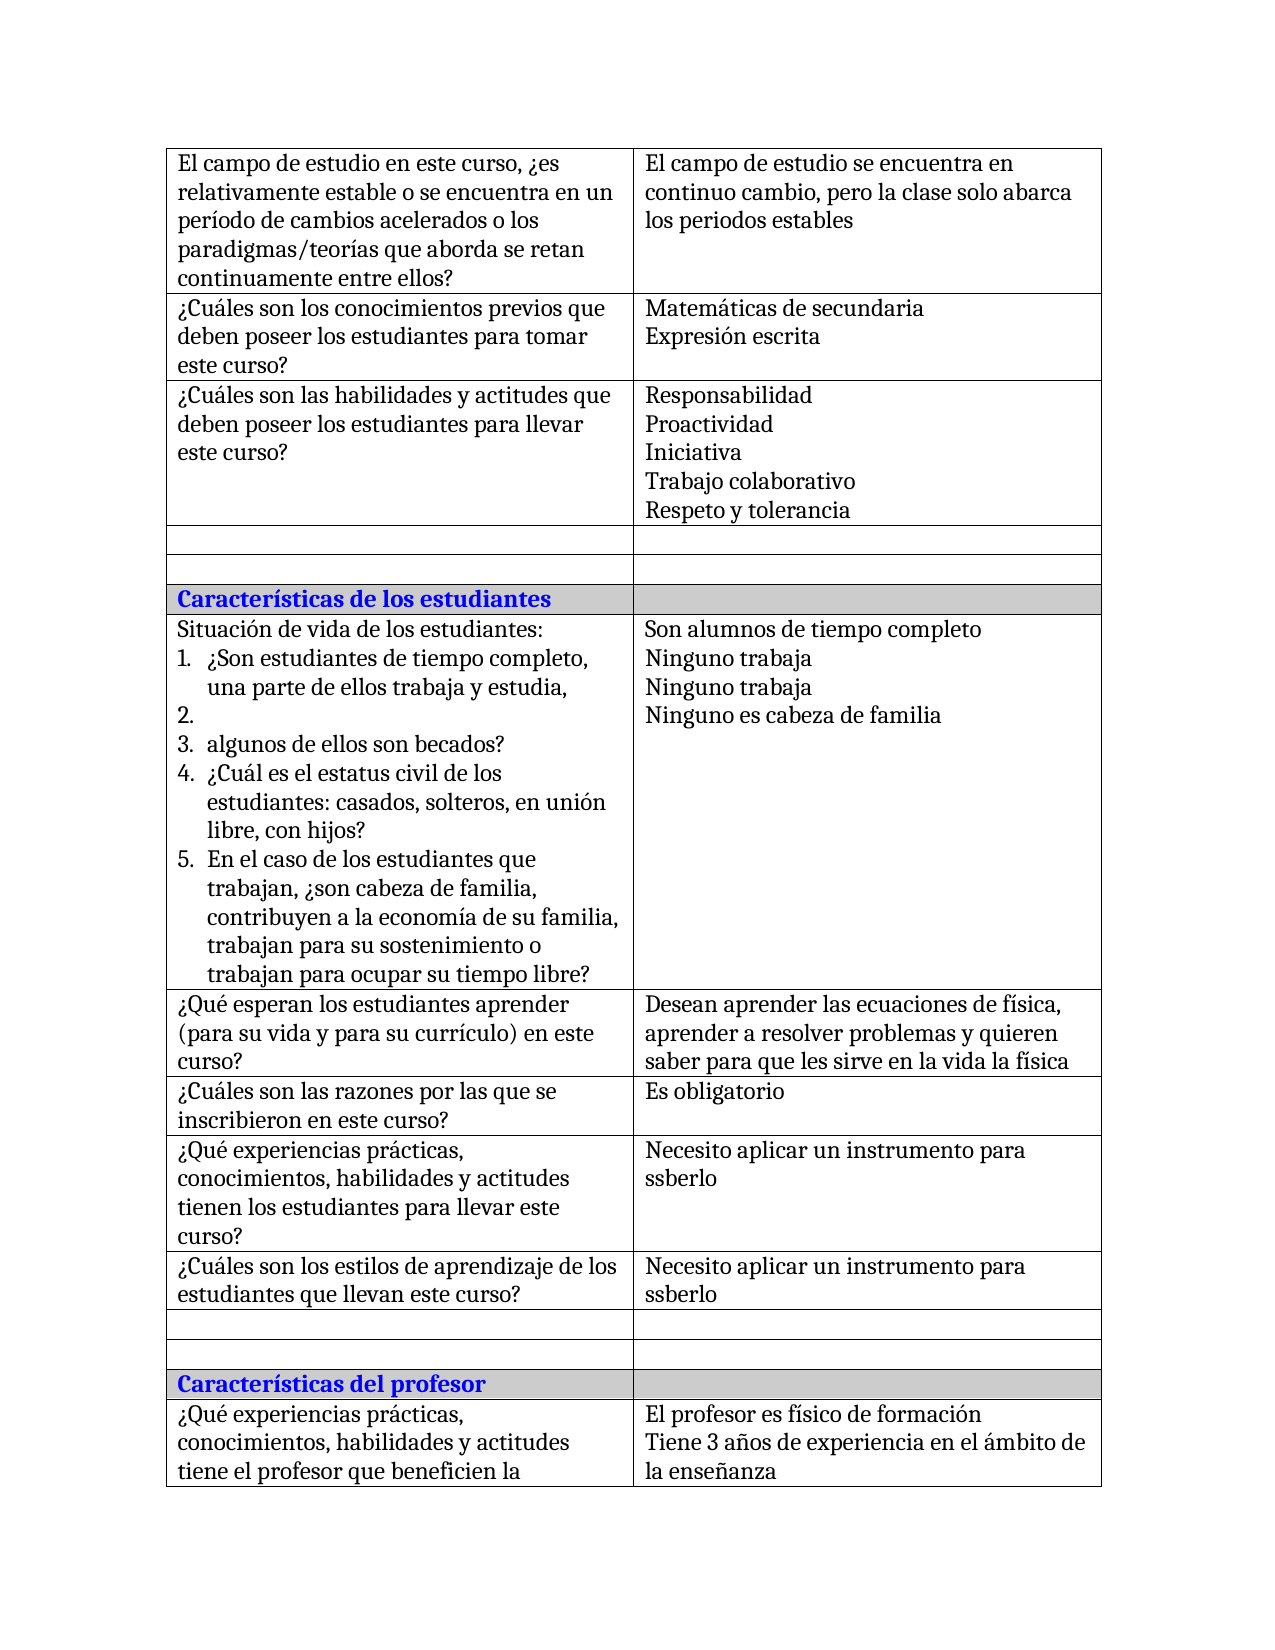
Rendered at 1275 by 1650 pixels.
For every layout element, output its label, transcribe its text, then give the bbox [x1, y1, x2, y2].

table_cell Desean aprender las ecuaciones de física, aprender a resolver problemas y quieren saber para que les sirve en la vida la física [634, 990, 1101, 1076]
table_cell Situación de vida de los estudiantes: ¿Son estudiantes de tiempo completo, una parte de ellos trabaja y estudia, algunos de ellos son becados? ¿Cuál es el estatus civil de los estudiantes: casados, solteros, en unión libre, con hijos? En el caso de los estudiantes que trabajan, ¿son cabeza de familia, contribuyen a la economía de su familia, trabajan para su sostenimiento o trabajan para ocupar su tiempo libre? [167, 615, 633, 989]
table_cell ¿Cuáles son los estilos de aprendizaje de los estudiantes que llevan este curso? [167, 1252, 633, 1309]
table_cell Matemáticas de secundaria Expresión escrita [634, 294, 1101, 380]
table_cell [167, 1340, 633, 1369]
table_cell [634, 526, 1101, 554]
table_cell [167, 555, 633, 584]
table_cell [634, 555, 1101, 584]
table_cell El campo de estudio en este curso, ¿es relativamente estable o se encuentra en un período de cambios acelerados o los paradigmas/teorías que aborda se retan continuamente entre ellos? [167, 149, 633, 292]
table_cell [167, 526, 633, 554]
table_cell ¿Cuáles son los conocimientos previos que deben poseer los estudiantes para tomar este curso? [167, 294, 633, 380]
table_cell Necesito aplicar un instrumento para ssberlo [634, 1252, 1101, 1309]
table_cell Características del profesor [167, 1370, 633, 1398]
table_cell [167, 1400, 633, 1486]
table_cell [634, 1370, 1101, 1398]
table_cell Características de los estudiantes [167, 585, 633, 614]
table_cell ¿Qué experiencias prácticas, conocimientos, habilidades y actitudes tienen los estudiantes para llevar este curso? [167, 1136, 633, 1251]
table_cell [634, 1400, 1101, 1486]
table_cell ¿Cuáles son las razones por las que se inscribieron en este curso? [167, 1077, 633, 1134]
table_cell ¿Cuáles son las habilidades y actitudes que deben poseer los estudiantes para llevar este curso? [167, 381, 633, 524]
table_cell Necesito aplicar un instrumento para ssberlo [634, 1136, 1101, 1251]
table_cell [167, 1310, 633, 1339]
table_cell [634, 585, 1101, 614]
table_cell ¿Qué esperan los estudiantes aprender (para su vida y para su currículo) en este curso? [167, 990, 633, 1076]
table_cell Son alumnos de tiempo completo Ninguno trabaja Ninguno trabaja Ninguno es cabeza de familia [634, 615, 1101, 989]
table_cell Es obligatorio [634, 1077, 1101, 1134]
table_cell [634, 1340, 1101, 1369]
table_cell Responsabilidad Proactividad Iniciativa Trabajo colaborativo Respeto y tolerancia [634, 381, 1101, 524]
table_cell El campo de estudio se encuentra en continuo cambio, pero la clase solo abarca los periodos estables [634, 149, 1101, 292]
table_cell [634, 1310, 1101, 1339]
